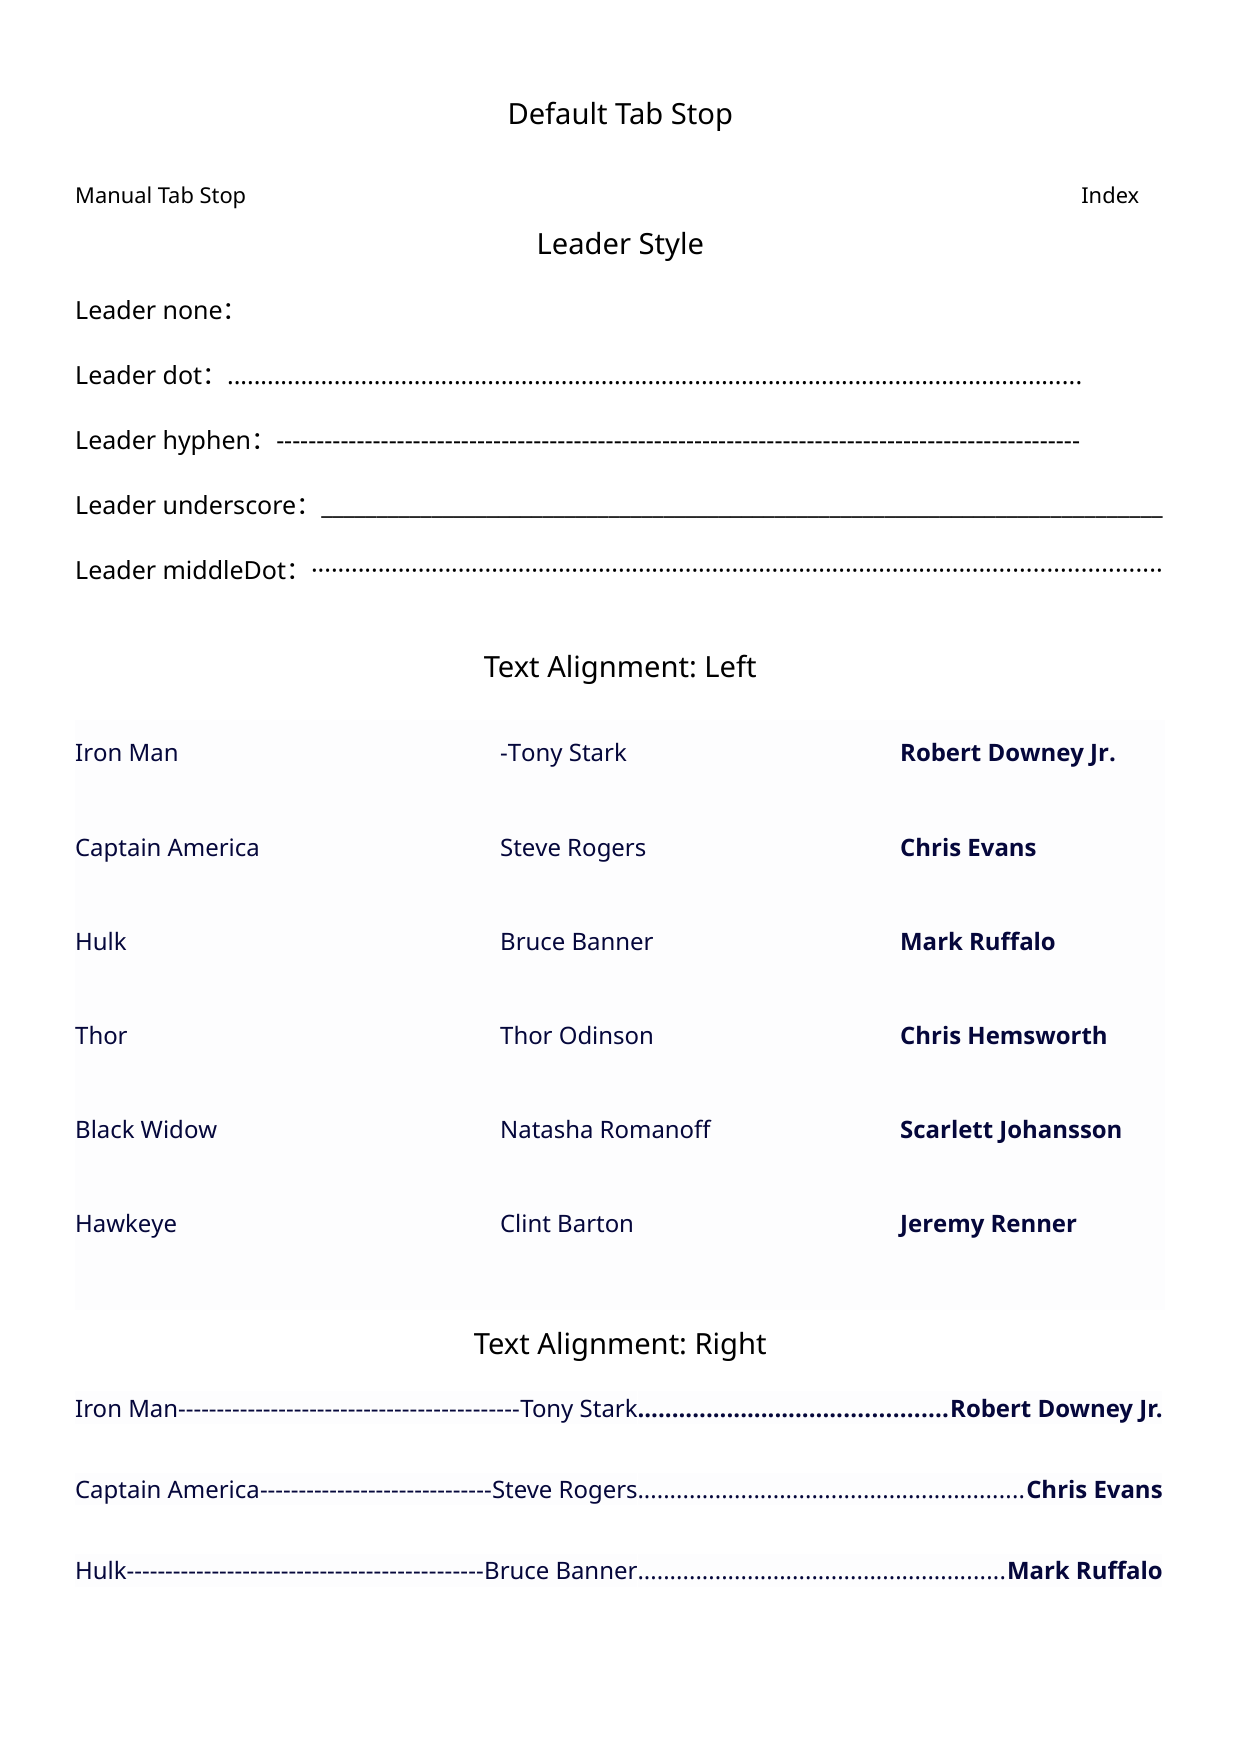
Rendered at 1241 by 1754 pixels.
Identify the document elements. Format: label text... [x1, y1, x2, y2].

text Text Alignment: Left [75, 633, 1165, 698]
text Iron Man Tony Stark Robert Downey Jr. [75, 1375, 1165, 1440]
text Manual Tab Stop Index [75, 178, 1165, 211]
text Hulk Bruce Banner Mark Ruffalo [75, 908, 1165, 973]
text Thor Thor Odinson Chris Hemsworth [75, 1003, 1165, 1068]
text Leader dot： [75, 341, 1165, 406]
text Captain America Steve Rogers Chris Evans [75, 1457, 1165, 1522]
text Captain America Steve Rogers Chris Evans [75, 814, 1165, 879]
text Default Tab Stop [75, 81, 1165, 146]
text Leader Style [75, 211, 1165, 276]
text Iron Man -Tony Stark Robert Downey Jr. [75, 720, 1165, 785]
text Text Alignment: Right [75, 1310, 1165, 1375]
text Leader hyphen： [75, 406, 1165, 471]
text Leader none： [75, 276, 1165, 341]
text Black Widow Natasha Romanoff Scarlett Johansson [75, 1097, 1165, 1162]
text Leader underscore： [75, 471, 1165, 536]
text Hulk Bruce Banner Mark Ruffalo [75, 1538, 1165, 1603]
text Leader middleDot： [75, 536, 1165, 601]
text Hawkeye Clint Barton Jeremy Renner [75, 1191, 1165, 1256]
